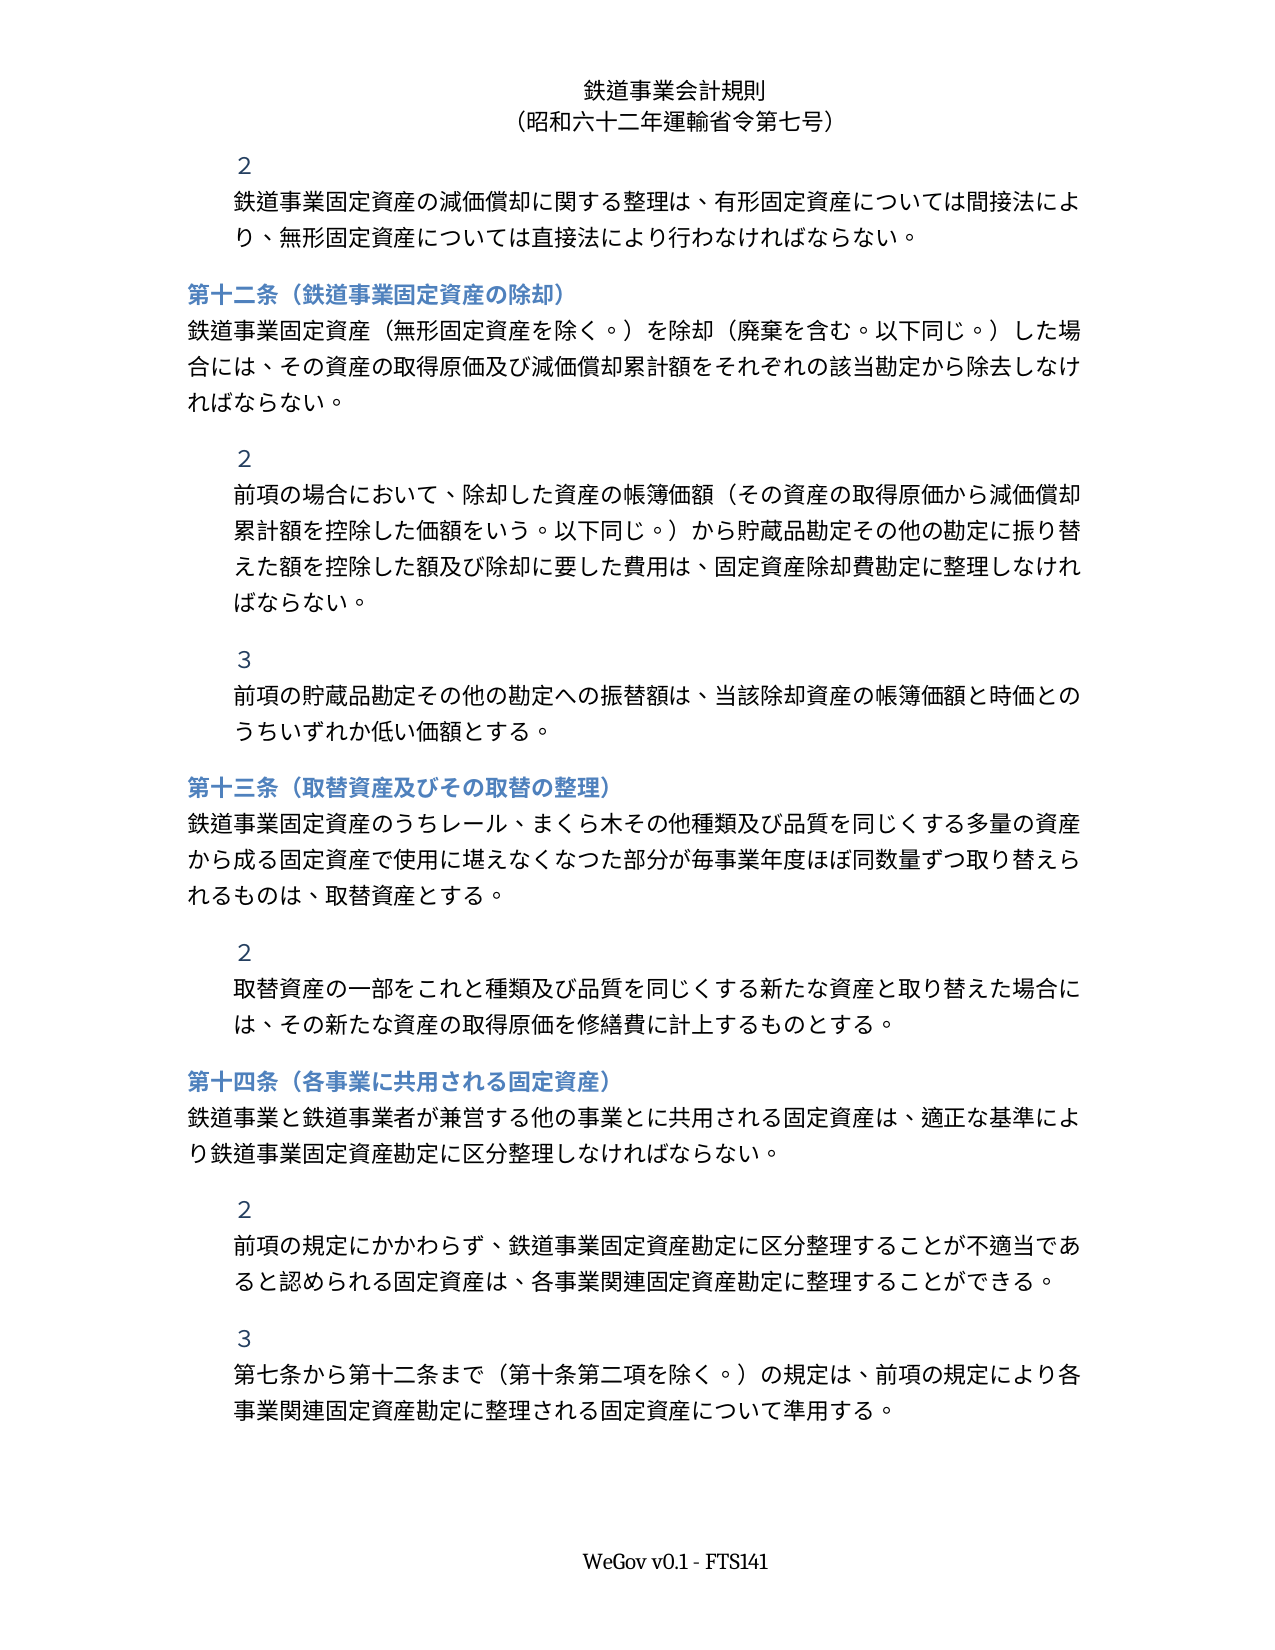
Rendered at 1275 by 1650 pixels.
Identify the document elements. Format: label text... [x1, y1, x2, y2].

subtitle ２ [233, 1194, 1087, 1226]
subtitle ２ [233, 443, 1087, 474]
text 取替資産の一部をこれと種類及び品質を同じくする新たな資産と取り替えた場合には、その新たな資産の取得原価を修繕費に計上するものとする。 [233, 973, 1087, 1040]
text 鉄道事業固定資産のうちレール、まくら木その他種類及び品質を同じくする多量の資産から成る固定資産で使用に堪えなくなつた部分が毎事業年度ほぼ同数量ずつ取り替えられるものは、取替資産とする。 [187, 808, 1087, 911]
text 鉄道事業固定資産の減価償却に関する整理は、有形固定資産については間接法により、無形固定資産については直接法により行わなければならない。 [233, 186, 1087, 253]
text 前項の規定にかかわらず、鉄道事業固定資産勘定に区分整理することが不適当であると認められる固定資産は、各事業関連固定資産勘定に整理することができる。 [233, 1230, 1087, 1297]
subtitle 第十四条（各事業に共用される固定資産） [187, 1066, 1087, 1097]
text 前項の貯蔵品勘定その他の勘定への振替額は、当該除却資産の帳簿価額と時価とのうちいずれか低い価額とする。 [233, 680, 1087, 747]
subtitle ３ [233, 644, 1087, 675]
subtitle 第十二条（鉄道事業固定資産の除却） [187, 279, 1087, 310]
text 鉄道事業と鉄道事業者が兼営する他の事業とに共用される固定資産は、適正な基準により鉄道事業固定資産勘定に区分整理しなければならない。 [187, 1102, 1087, 1169]
subtitle ３ [233, 1323, 1087, 1354]
subtitle 第十三条（取替資産及びその取替の整理） [187, 772, 1087, 804]
text 第七条から第十二条まで（第十条第二項を除く。）の規定は、前項の規定により各事業関連固定資産勘定に整理される固定資産について準用する。 [233, 1359, 1087, 1426]
subtitle ２ [233, 150, 1087, 181]
text 鉄道事業固定資産（無形固定資産を除く。）を除却（廃棄を含む。以下同じ。）した場合には、その資産の取得原価及び減価償却累計額をそれぞれの該当勘定から除去しなければならない。 [187, 314, 1087, 418]
subtitle ２ [233, 937, 1087, 968]
text 前項の場合において、除却した資産の帳簿価額（その資産の取得原価から減価償却累計額を控除した価額をいう。以下同じ。）から貯蔵品勘定その他の勘定に振り替えた額を控除した額及び除却に要した費用は、固定資産除却費勘定に整理しなければならない。 [233, 479, 1087, 618]
